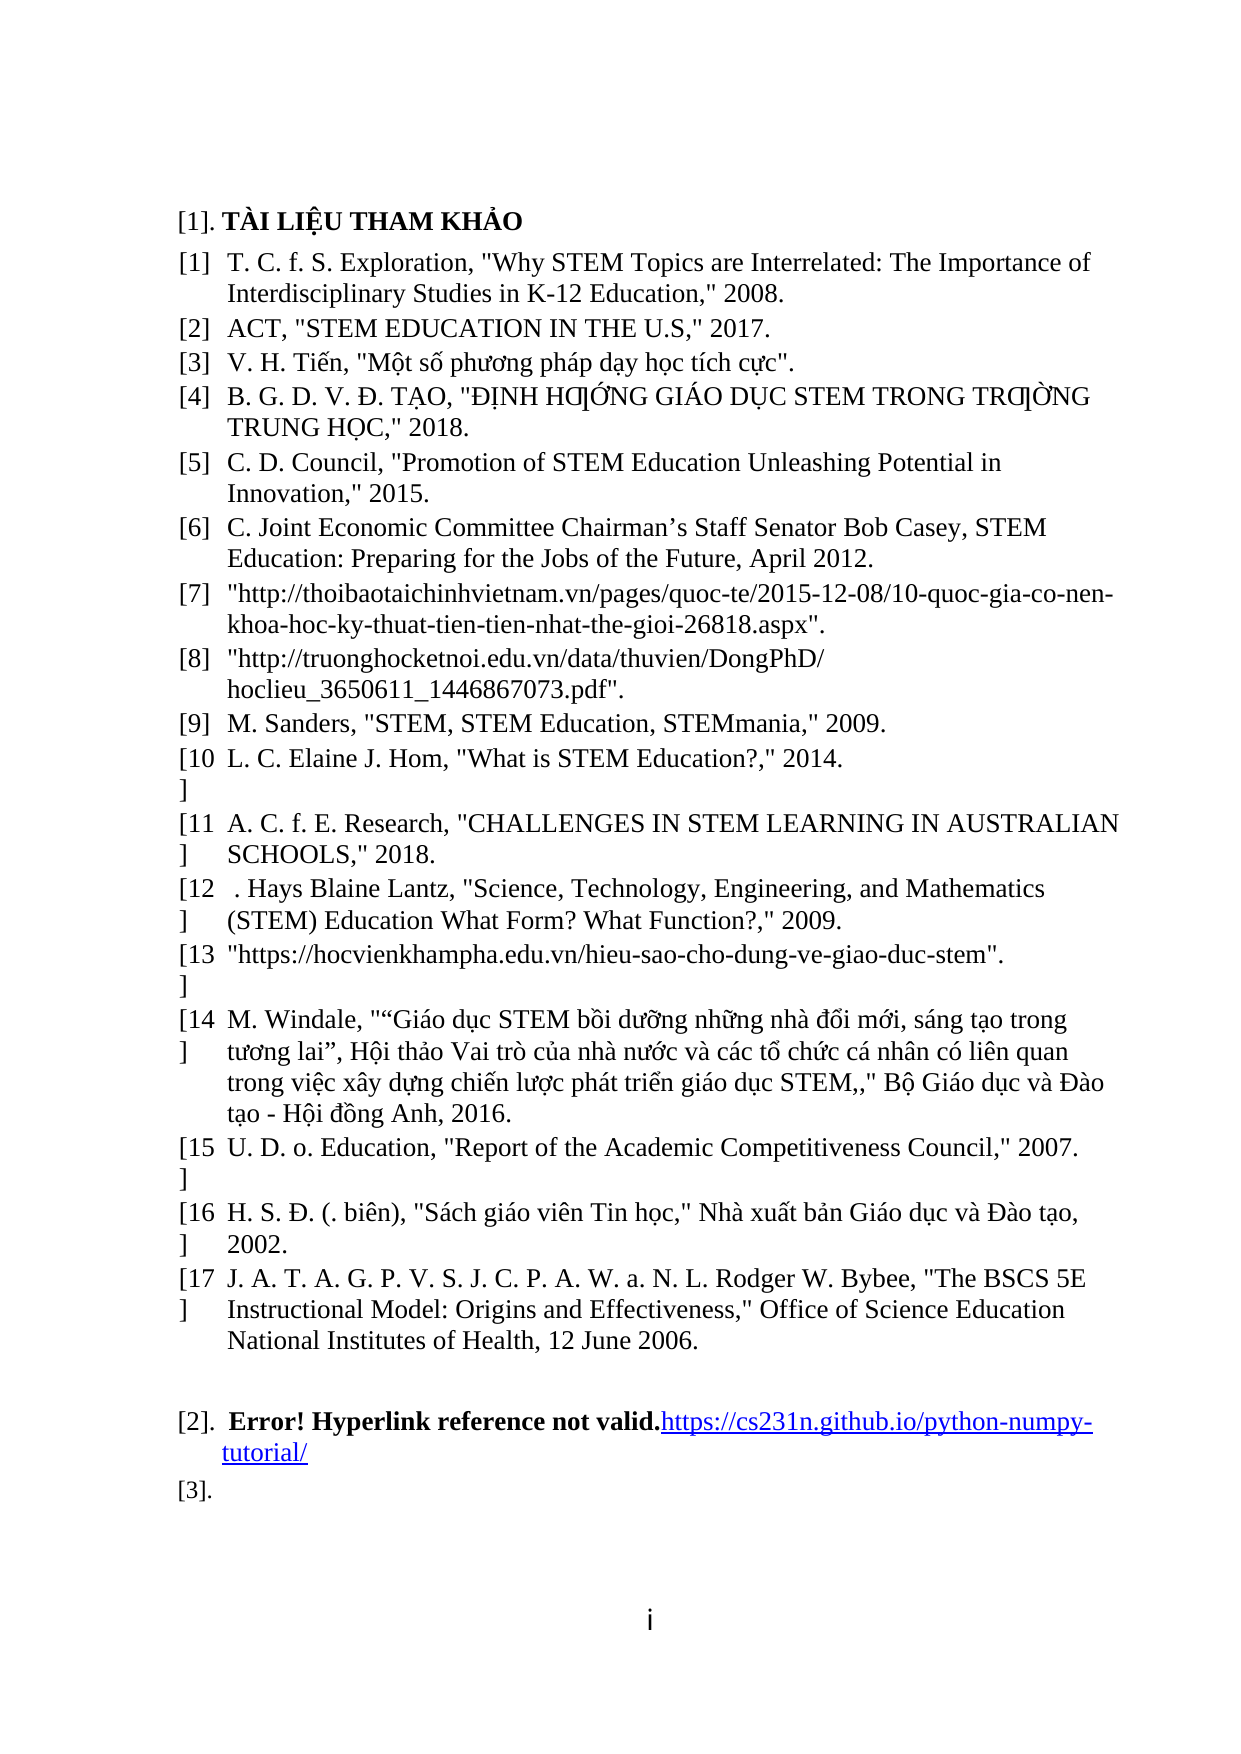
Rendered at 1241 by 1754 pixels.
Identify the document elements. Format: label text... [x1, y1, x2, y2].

table_cell [14] [177, 1002, 225, 1129]
list Error! Hyperlink reference not valid.https://cs231n.github.io/python-numpy-tutorial/ [177, 1405, 1122, 1467]
table_cell [12] [177, 871, 225, 936]
table_cell [7] [177, 575, 225, 641]
table_cell M. Sanders, "STEM, STEM Education, STEMmania," 2009. [225, 706, 1122, 740]
table_cell B. G. D. V. Đ. TẠO, "ĐỊNH HƢỚNG GIÁO DỤC STEM TRONG TRƢỜNG TRUNG HỌC," 2018. [225, 379, 1122, 444]
table_cell [11] [177, 806, 225, 871]
table_cell [15] [177, 1130, 225, 1195]
table_cell . Hays Blaine Lantz, "Science, Technology, Engineering, and Mathematics (STEM) Education What Form? What Function?," 2009. [225, 871, 1122, 936]
table_cell [10] [177, 740, 225, 806]
table_cell "http://thoibaotaichinhvietnam.vn/pages/quoc-te/2015-12-08/10-quoc-gia-co-nen-khoa-hoc-ky-thuat-tien-tien-nhat-the-gioi-26818.aspx". [225, 575, 1122, 641]
table_cell L. C. Elaine J. Hom, "What is STEM Education?," 2014. [225, 740, 1122, 806]
table_cell [8] [177, 641, 225, 706]
list TÀI LIỆU THAM KHẢO [177, 205, 1122, 237]
table_cell [3] [177, 345, 225, 379]
table_cell [9] [177, 706, 225, 740]
table_cell ACT, "STEM EDUCATION IN THE U.S," 2017. [225, 310, 1122, 344]
table_cell [6] [177, 510, 225, 575]
table_cell "https://hocvienkhampha.edu.vn/hieu-sao-cho-dung-ve-giao-duc-stem". [225, 936, 1122, 1002]
table_cell [17] [177, 1260, 225, 1357]
table_cell U. D. o. Education, "Report of the Academic Competitiveness Council," 2007. [225, 1130, 1122, 1195]
table_cell [13] [177, 936, 225, 1002]
table_cell [2] [177, 310, 225, 344]
table_cell H. S. Đ. (. biên), "Sách giáo viên Tin học," Nhà xuất bản Giáo dục và Đào tạo, 2002. [225, 1195, 1122, 1260]
table_cell [5] [177, 444, 225, 510]
table_cell C. Joint Economic Committee Chairman’s Staff Senator Bob Casey, STEM Education: Preparing for the Jobs of the Future, April 2012. [225, 510, 1122, 575]
table_cell V. H. Tiến, "Một số phương pháp dạy học tích cực". [225, 345, 1122, 379]
table_cell J. A. T. A. G. P. V. S. J. C. P. A. W. a. N. L. Rodger W. Bybee, "The BSCS 5E Instructional Model: Origins and Effectiveness," Office of Science Education National Institutes of Health, 12 June 2006. [225, 1260, 1122, 1357]
table_cell "http://truonghocketnoi.edu.vn/data/thuvien/DongPhD/hoclieu_3650611_1446867073.pdf". [225, 641, 1122, 706]
table_cell M. Windale, "“Giáo dục STEM bồi dưỡng những nhà đổi mới, sáng tạo trong tương lai”, Hội thảo Vai trò của nhà nước và các tổ chức cá nhân có liên quan trong việc xây dựng chiến lược phát triển giáo dục STEM,," Bộ Giáo dục và Đào tạo - Hội đồng Anh, 2016. [225, 1002, 1122, 1129]
table_cell [16] [177, 1195, 225, 1260]
table_header [1] [177, 245, 225, 310]
table_cell A. C. f. E. Research, "CHALLENGES IN STEM LEARNING IN AUSTRALIAN SCHOOLS," 2018. [225, 806, 1122, 871]
table_cell C. D. Council, "Promotion of STEM Education Unleashing Potential in Innovation," 2015. [225, 444, 1122, 510]
table_cell [4] [177, 379, 225, 444]
table_header T. C. f. S. Exploration, "Why STEM Topics are Interrelated: The Importance of Interdisciplinary Studies in K-12 Education," 2008. [225, 245, 1122, 310]
